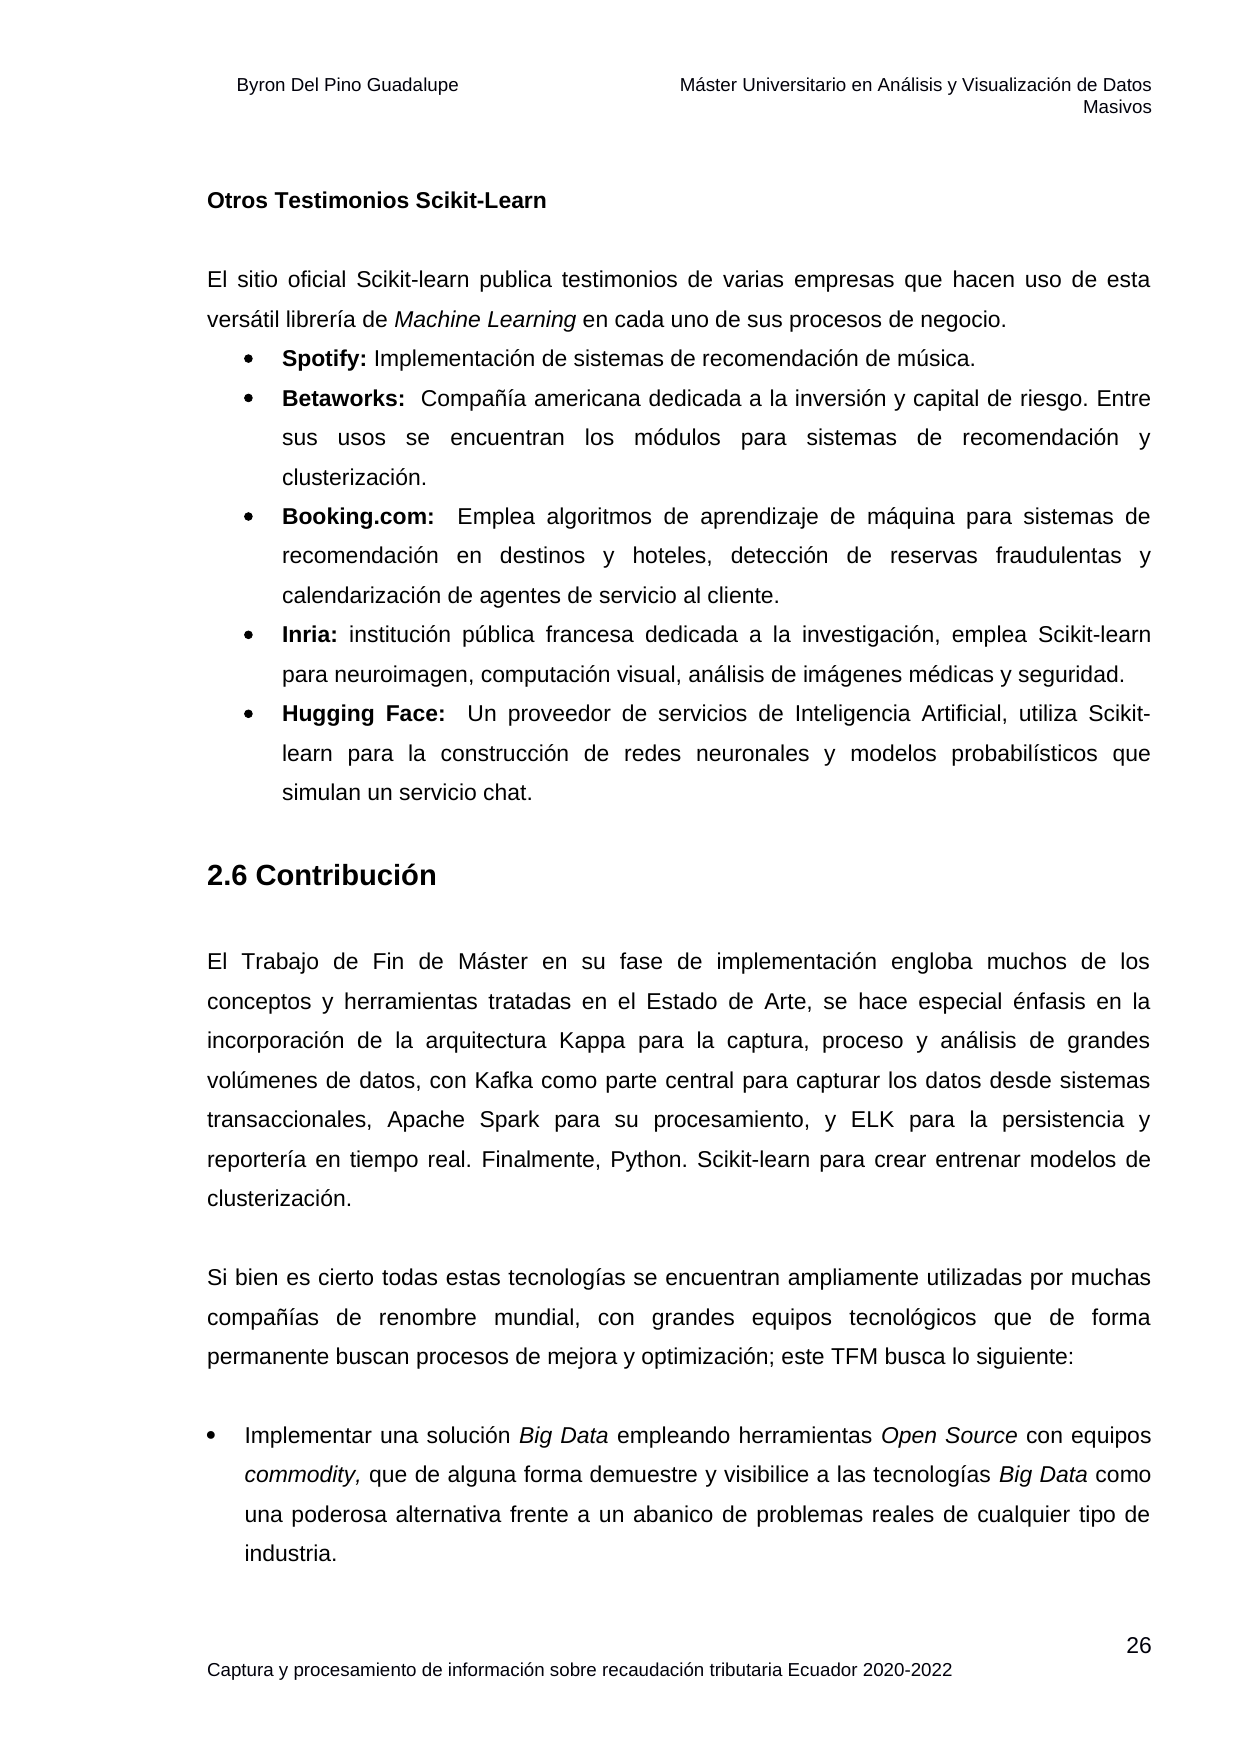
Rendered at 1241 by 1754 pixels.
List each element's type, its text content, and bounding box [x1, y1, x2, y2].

list Spotify: Implementación de sistemas de recomendación de música. [244, 345, 1152, 371]
text Si bien es cierto todas estas tecnologías se encuentran ampliamente utilizadas por muchas compañías de renombre mundial, con grandes equipos tecnológicos que de forma permanente buscan procesos de mejora y optimización; este TFM busca lo siguiente: [207, 1264, 1152, 1369]
subtitle 2.6 Contribución [207, 858, 1152, 892]
text El sitio oficial Scikit-learn publica testimonios de varias empresas que hacen uso de esta versátil librería de Machine Learning en cada uno de sus procesos de negocio. [207, 266, 1152, 332]
text El Trabajo de Fin de Máster en su fase de implementación engloba muchos de los conceptos y herramientas tratadas en el Estado de Arte, se hace especial énfasis en la incorporación de la arquitectura Kappa para la captura, proceso y análisis de grandes volúmenes de datos, con Kafka como parte central para capturar los datos desde sistemas transaccionales, Apache Spark para su procesamiento, y ELK para la persistencia y reportería en tiempo real. Finalmente, Python. Scikit-learn para crear entrenar modelos de clusterización. [207, 948, 1152, 1211]
list Booking.com: Emplea algoritmos de aprendizaje de máquina para sistemas de recomendación en destinos y hoteles, detección de reservas fraudulentas y calendarización de agentes de servicio al cliente. [244, 503, 1152, 608]
list Inria: institución pública francesa dedicada a la investigación, emplea Scikit-learn para neuroimagen, computación visual, análisis de imágenes médicas y seguridad. [244, 621, 1152, 687]
list Implementar una solución Big Data empleando herramientas Open Source con equipos commodity, que de alguna forma demuestre y visibilice a las tecnologías Big Data como una poderosa alternativa frente a un abanico de problemas reales de cualquier tipo de industria. [207, 1422, 1152, 1567]
text Otros Testimonios Scikit-Learn [207, 187, 1152, 213]
list Hugging Face: Un proveedor de servicios de Inteligencia Artificial, utiliza Scikit-learn para la construcción de redes neuronales y modelos probabilísticos que simulan un servicio chat. [244, 700, 1152, 806]
list Betaworks: Compañía americana dedicada a la inversión y capital de riesgo. Entre sus usos se encuentran los módulos para sistemas de recomendación y clusterización. [244, 384, 1152, 490]
